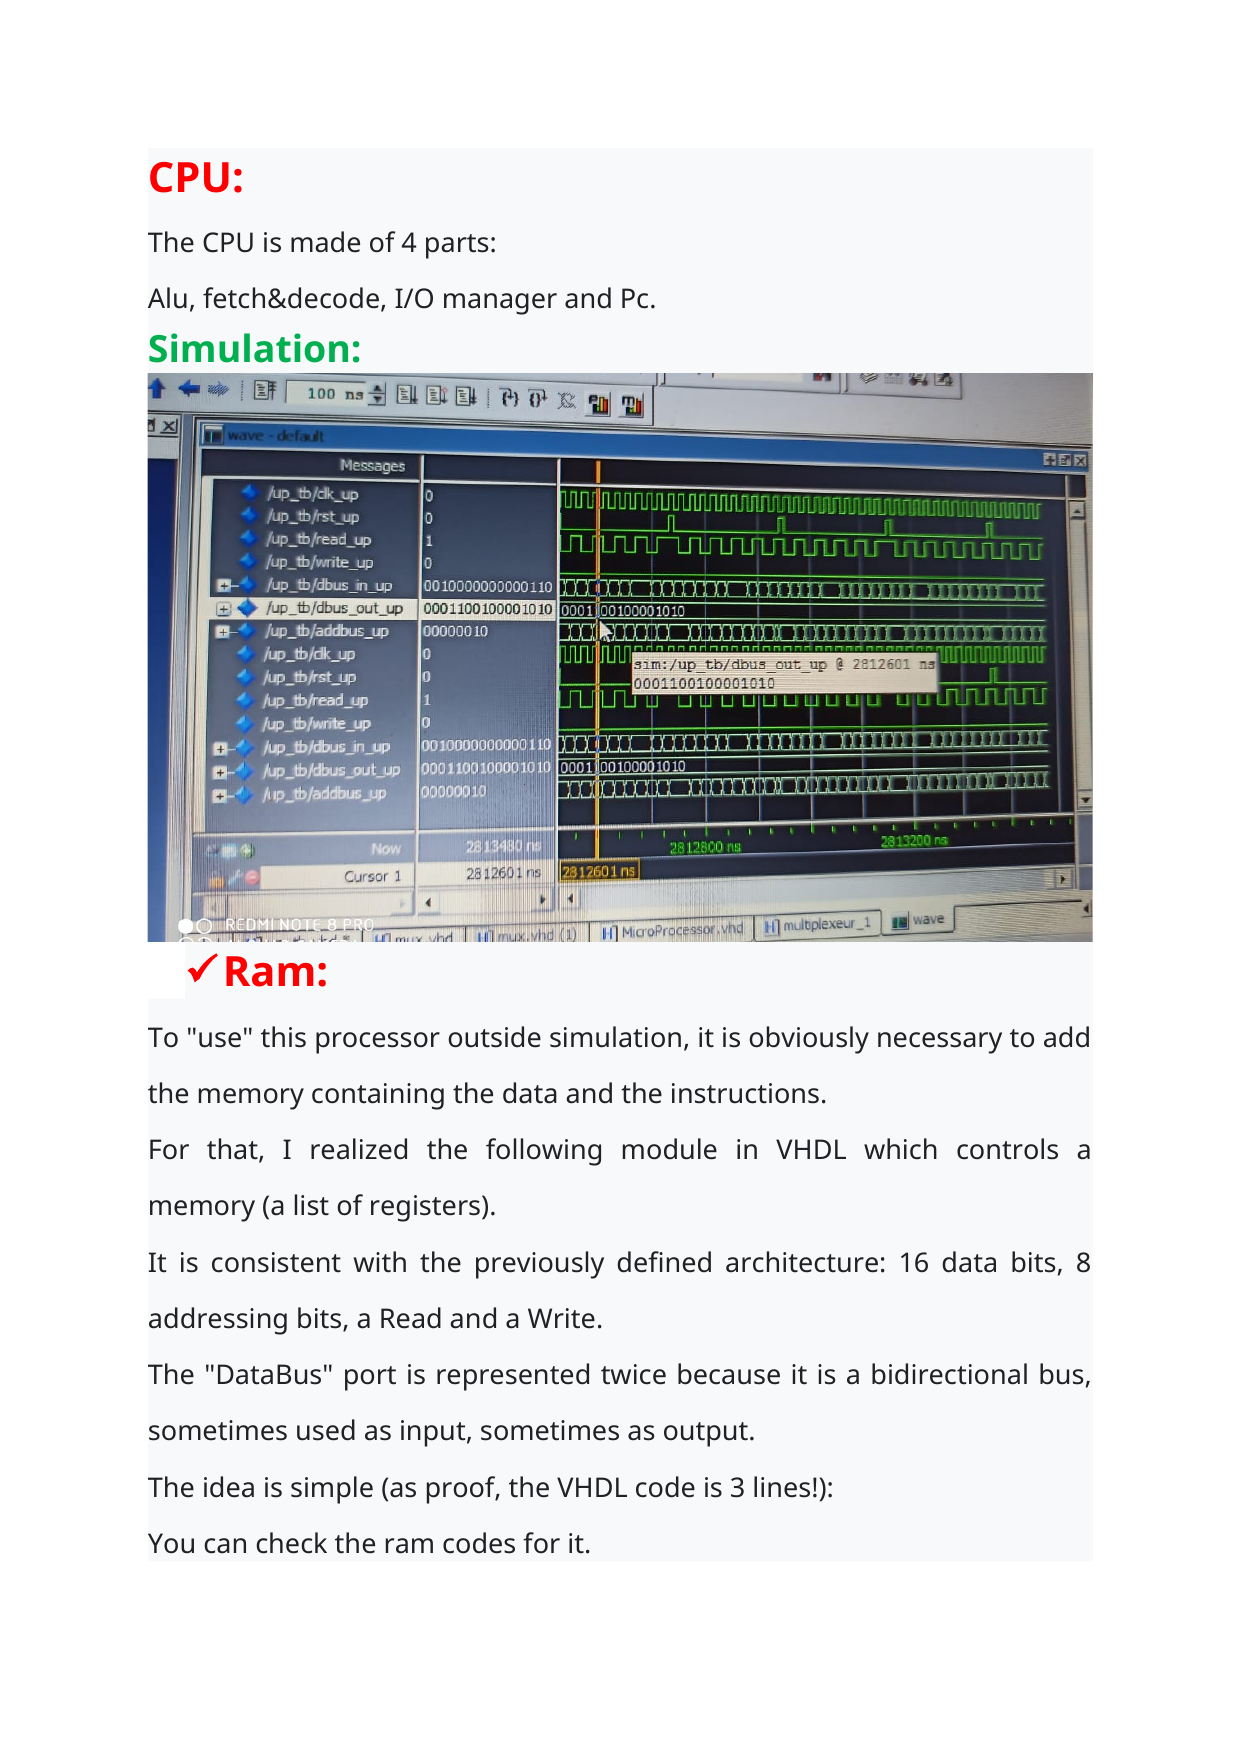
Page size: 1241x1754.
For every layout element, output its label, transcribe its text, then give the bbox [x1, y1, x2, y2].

text You can check the ram codes for it. [148, 1505, 1093, 1561]
list Ram: [185, 942, 1093, 999]
text Simulation: [148, 317, 1093, 373]
text It is consistent with the previously defined architecture: 16 data bits, 8 addressing bits, a Read and a Write. [148, 1224, 1093, 1336]
text The idea is simple (as proof, the VHDL code is 3 lines!): [148, 1449, 1093, 1505]
text The "DataBus" port is represented twice because it is a bidirectional bus, sometimes used as input, sometimes as output. [148, 1336, 1093, 1449]
text For that, I realized the following module in VHDL which controls a memory (a list of registers). [148, 1111, 1093, 1224]
text The CPU is made of 4 parts: [148, 204, 1093, 261]
text To "use" this processor outside simulation, it is obviously necessary to add the memory containing the data and the instructions. [148, 999, 1093, 1111]
text CPU: [148, 148, 1093, 204]
picture [147, 373, 1093, 942]
text Alu, fetch&decode, I/O manager and Pc. [148, 261, 1093, 317]
